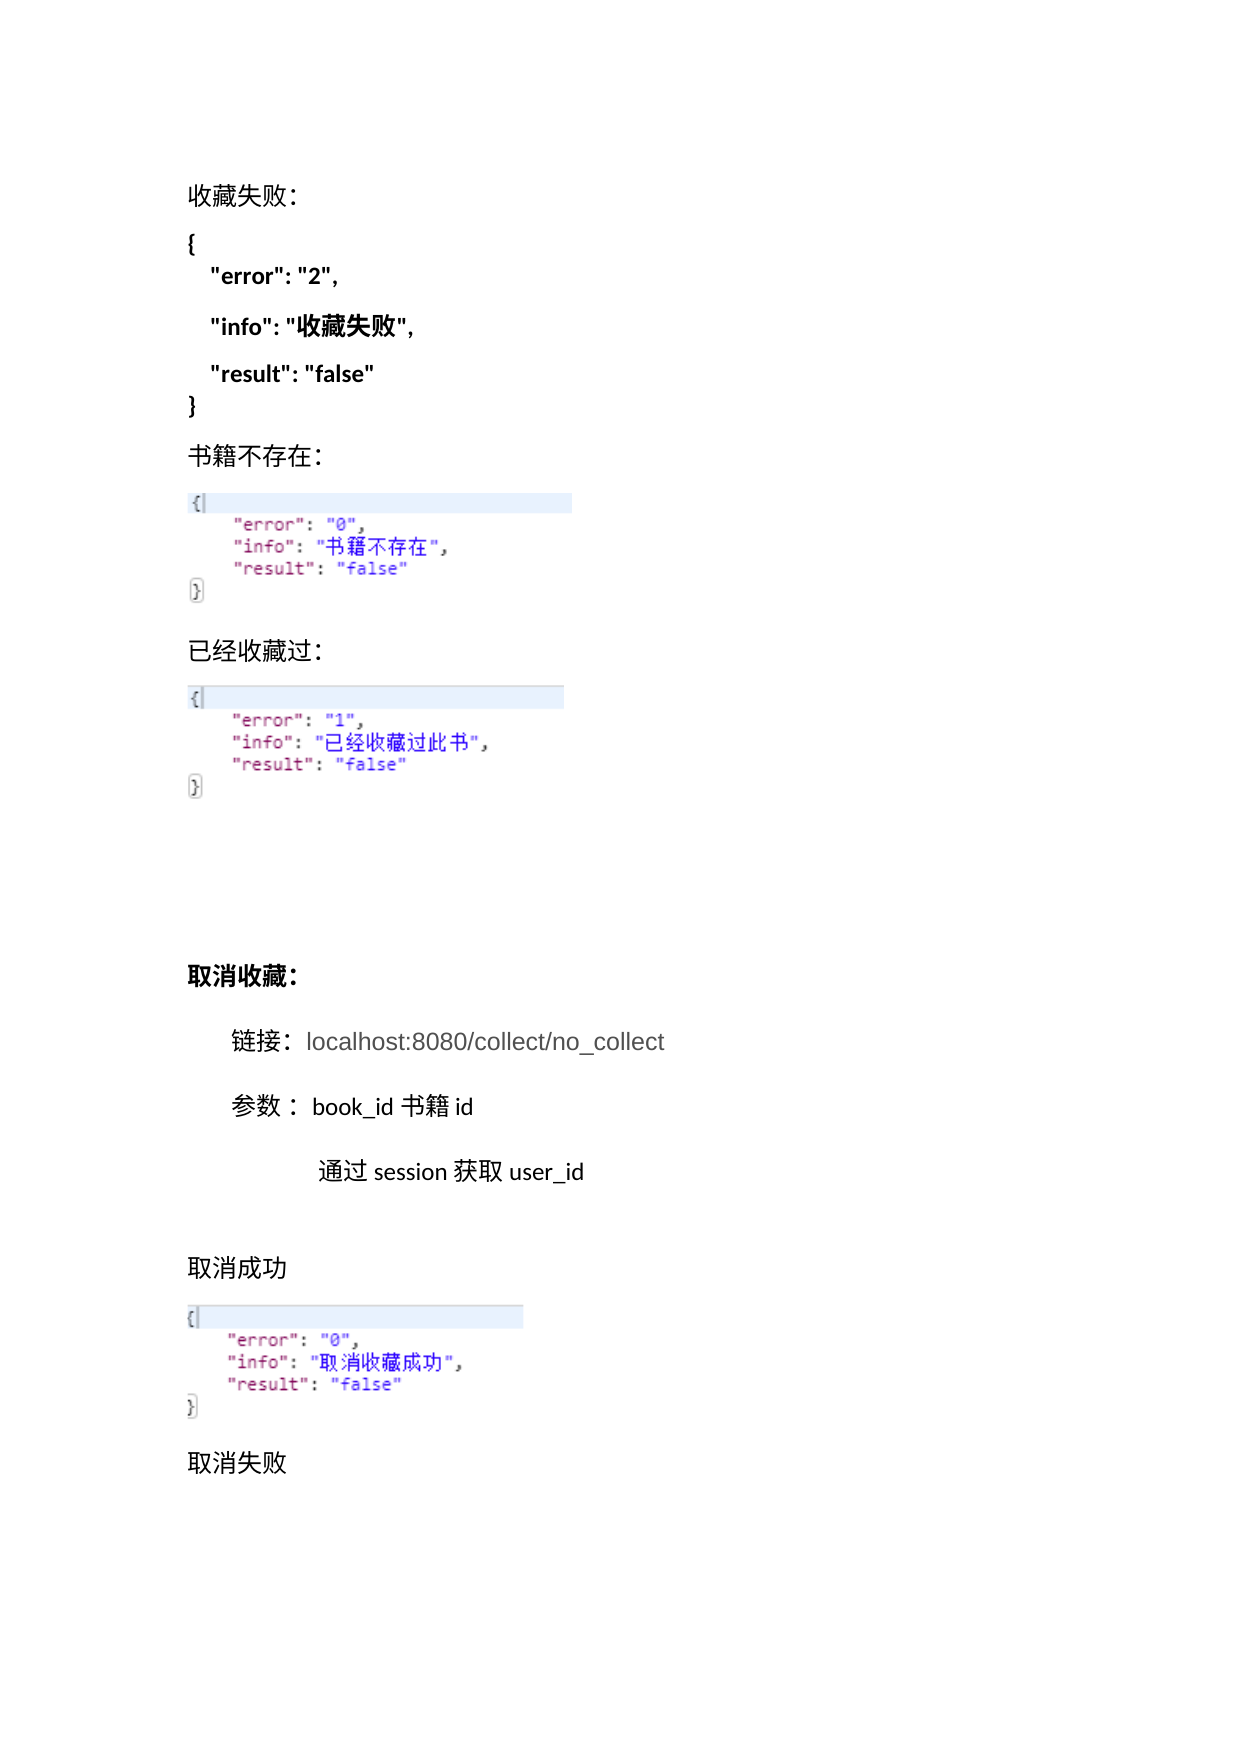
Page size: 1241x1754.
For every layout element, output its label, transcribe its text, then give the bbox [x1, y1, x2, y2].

text "error": "2", [187, 259, 1053, 292]
picture [187, 493, 572, 611]
text 取消收藏： [187, 942, 1053, 1007]
text 收藏失败： [187, 162, 1053, 227]
text "result": "false" [187, 357, 1053, 389]
text 取消成功 [187, 1234, 1053, 1299]
text 书籍不存在： [187, 422, 1053, 487]
text 已经收藏过： [187, 617, 1053, 682]
picture [187, 684, 564, 810]
text 通过session 获取 user_id [275, 1137, 1053, 1202]
text 取消失败 [187, 1429, 1053, 1494]
text { [187, 227, 1053, 259]
picture [187, 1302, 524, 1427]
text "info": "收藏失败", [187, 292, 1053, 357]
text 链接：localhost:8080/collect/no_collect [187, 1007, 1053, 1072]
text } [187, 389, 1053, 422]
text 参数 ：book_id 书籍id [187, 1072, 1053, 1137]
